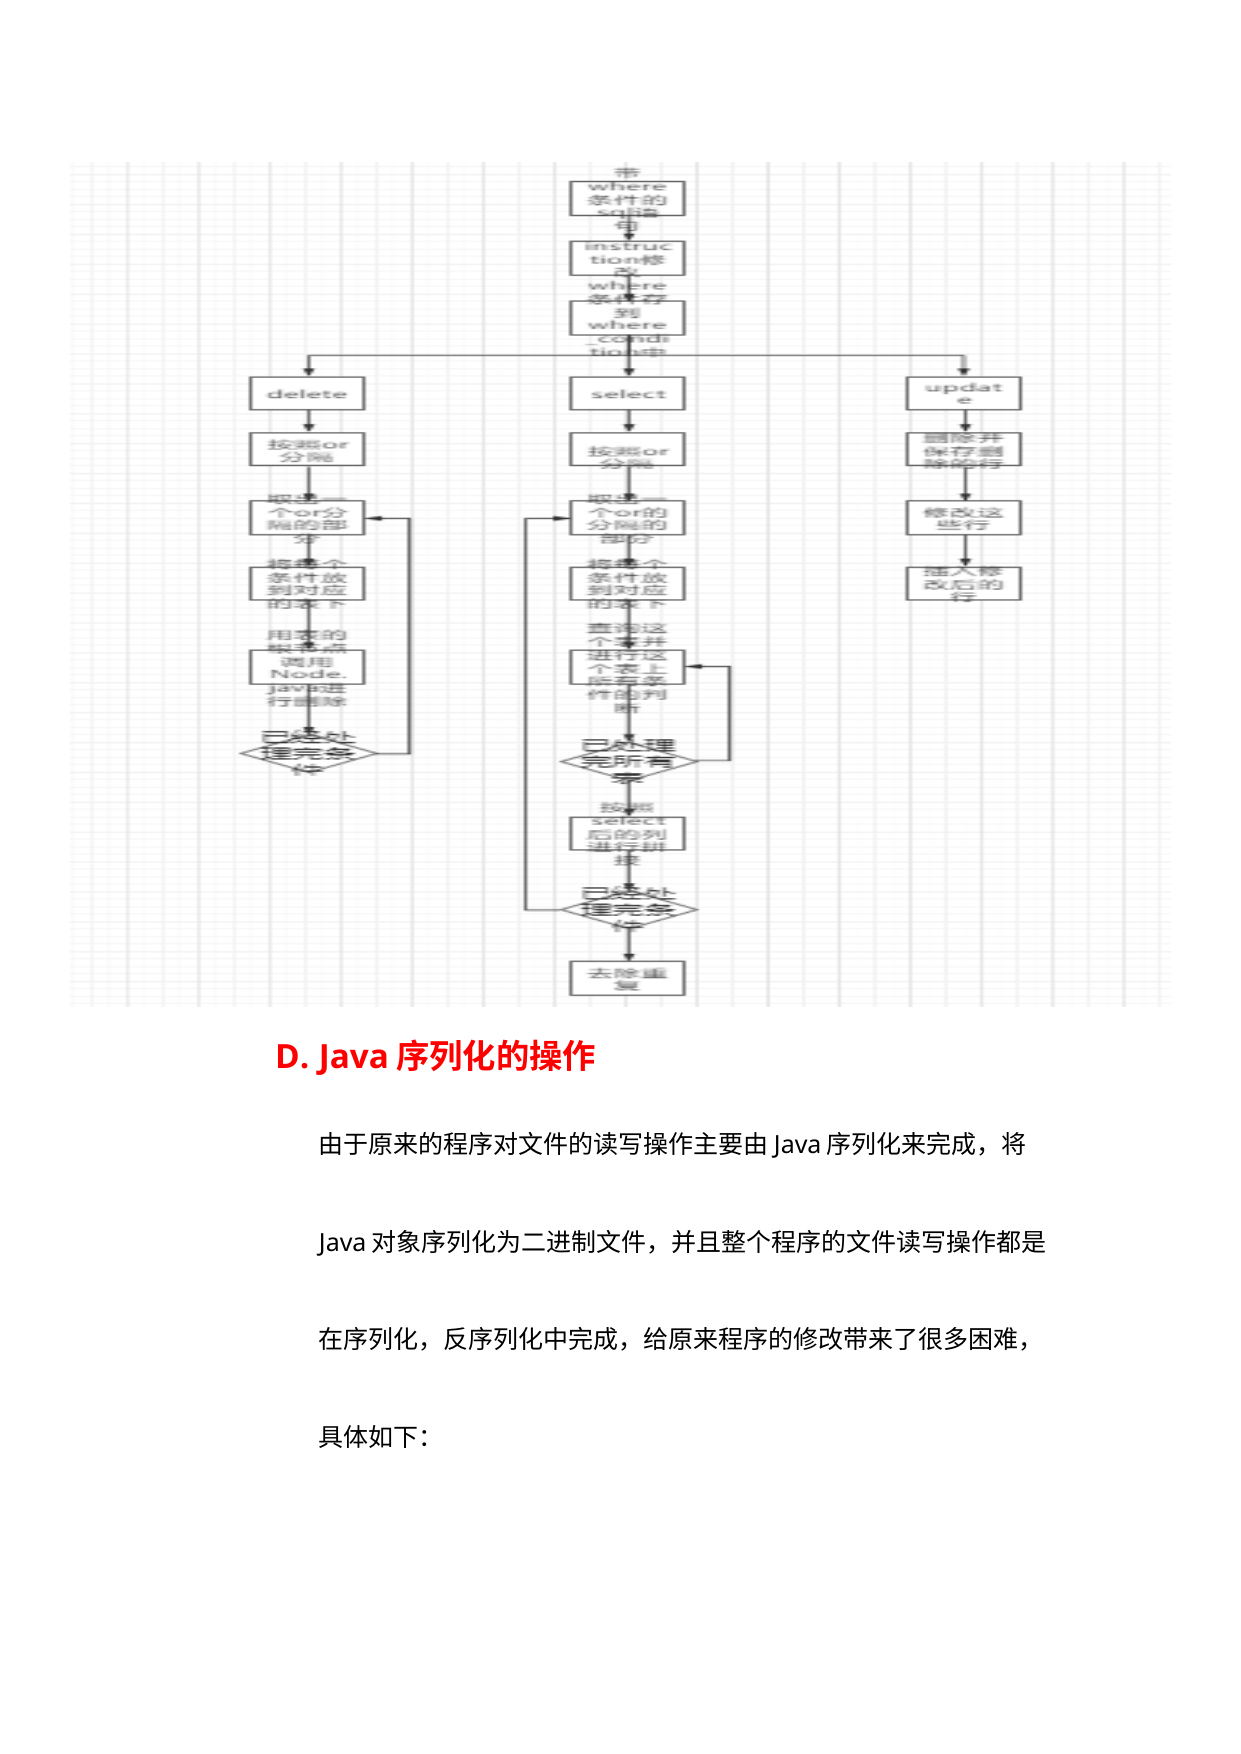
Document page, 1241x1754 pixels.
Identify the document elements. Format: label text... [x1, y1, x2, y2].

text 由于原来的程序对文件的读写操作主要由Java序列化来完成，将Java对象序列化为二进制文件，并且整个程序的文件读写操作都是在序列化，反序列化中完成，给原来程序的修改带来了很多困难，具体如下： [319, 1111, 1053, 1468]
list Java序列化的操作 [275, 1021, 1053, 1086]
picture [69, 162, 1172, 1007]
